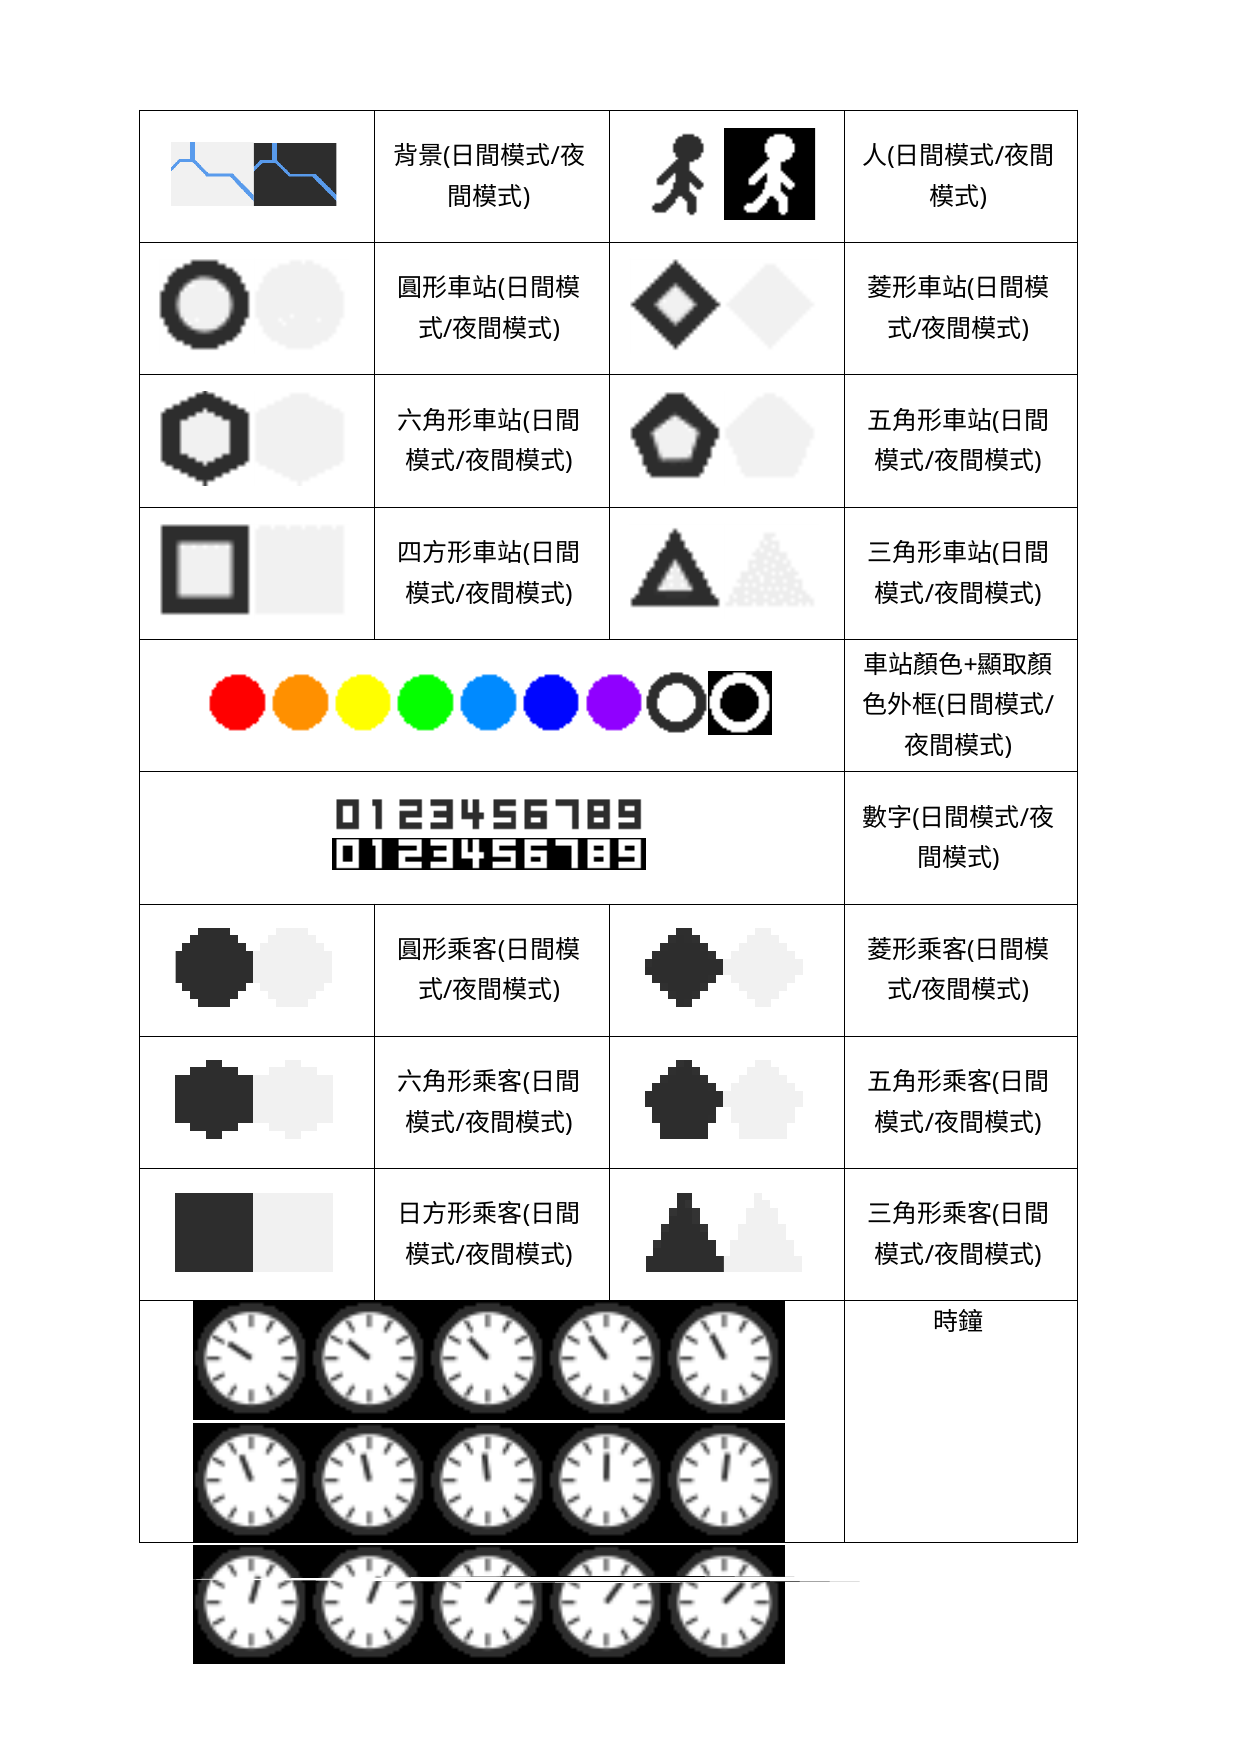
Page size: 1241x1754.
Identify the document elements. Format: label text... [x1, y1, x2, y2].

table_cell 圓形車站(日間模式/夜間模式) [375, 243, 609, 374]
table_cell [610, 243, 844, 374]
picture [159, 523, 349, 619]
table_cell [140, 905, 374, 1036]
table_cell 三角形車站(日間模式/夜間模式) [845, 508, 1077, 639]
table_cell 五角形乘客(日間模式/夜間模式) [845, 1037, 1077, 1168]
table_cell 車站顏色+顯取顏色外框(日間模式/夜間模式) [845, 640, 1077, 771]
picture [171, 142, 337, 206]
table_cell [140, 243, 374, 374]
table_cell 六角形車站(日間模式/夜間模式) [375, 375, 609, 507]
table_cell 數字(日間模式/夜間模式) [845, 772, 1077, 903]
picture [175, 928, 332, 1007]
table_cell [140, 640, 844, 771]
table_cell 菱形車站(日間模式/夜間模式) [845, 243, 1077, 374]
picture [646, 1193, 802, 1272]
picture [158, 258, 349, 354]
picture [175, 1060, 333, 1139]
table_cell [610, 508, 844, 639]
picture [332, 798, 646, 831]
table_cell 人(日間模式/夜間模式) [845, 111, 1077, 242]
table_cell [140, 1301, 844, 1542]
table_cell [140, 508, 374, 639]
table_cell 時鐘 [845, 1301, 1077, 1542]
table_cell 日方形乘客(日間模式/夜間模式) [375, 1169, 609, 1300]
picture [645, 928, 803, 1007]
picture [193, 1423, 785, 1542]
picture [206, 671, 772, 735]
table_cell [140, 1037, 374, 1168]
table_cell [610, 905, 844, 1036]
table_cell [140, 1169, 374, 1300]
table_cell 六角形乘客(日間模式/夜間模式) [375, 1037, 609, 1168]
picture [159, 391, 349, 486]
table_cell 圓形乘客(日間模式/夜間模式) [375, 905, 609, 1036]
picture [175, 1193, 333, 1272]
table_cell 五角形車站(日間模式/夜間模式) [845, 375, 1077, 507]
table_cell 菱形乘客(日間模式/夜間模式) [845, 905, 1077, 1036]
picture [629, 523, 819, 619]
table_cell [140, 111, 374, 242]
table_cell [610, 1037, 844, 1168]
picture [193, 1545, 785, 1579]
picture [193, 1580, 785, 1664]
table_cell [140, 772, 844, 903]
table_cell 四方形車站(日間模式/夜間模式) [375, 508, 609, 639]
table_cell [610, 111, 844, 242]
picture [632, 128, 816, 220]
table_cell 三角形乘客(日間模式/夜間模式) [845, 1169, 1077, 1300]
picture [645, 1060, 803, 1139]
picture [629, 258, 819, 354]
picture [629, 391, 819, 486]
table_cell [610, 1169, 844, 1300]
table_cell 背景(日間模式/夜間模式) [375, 111, 609, 242]
picture [193, 1301, 785, 1420]
table_cell [610, 375, 844, 507]
table_cell [140, 375, 374, 507]
picture [332, 838, 646, 870]
